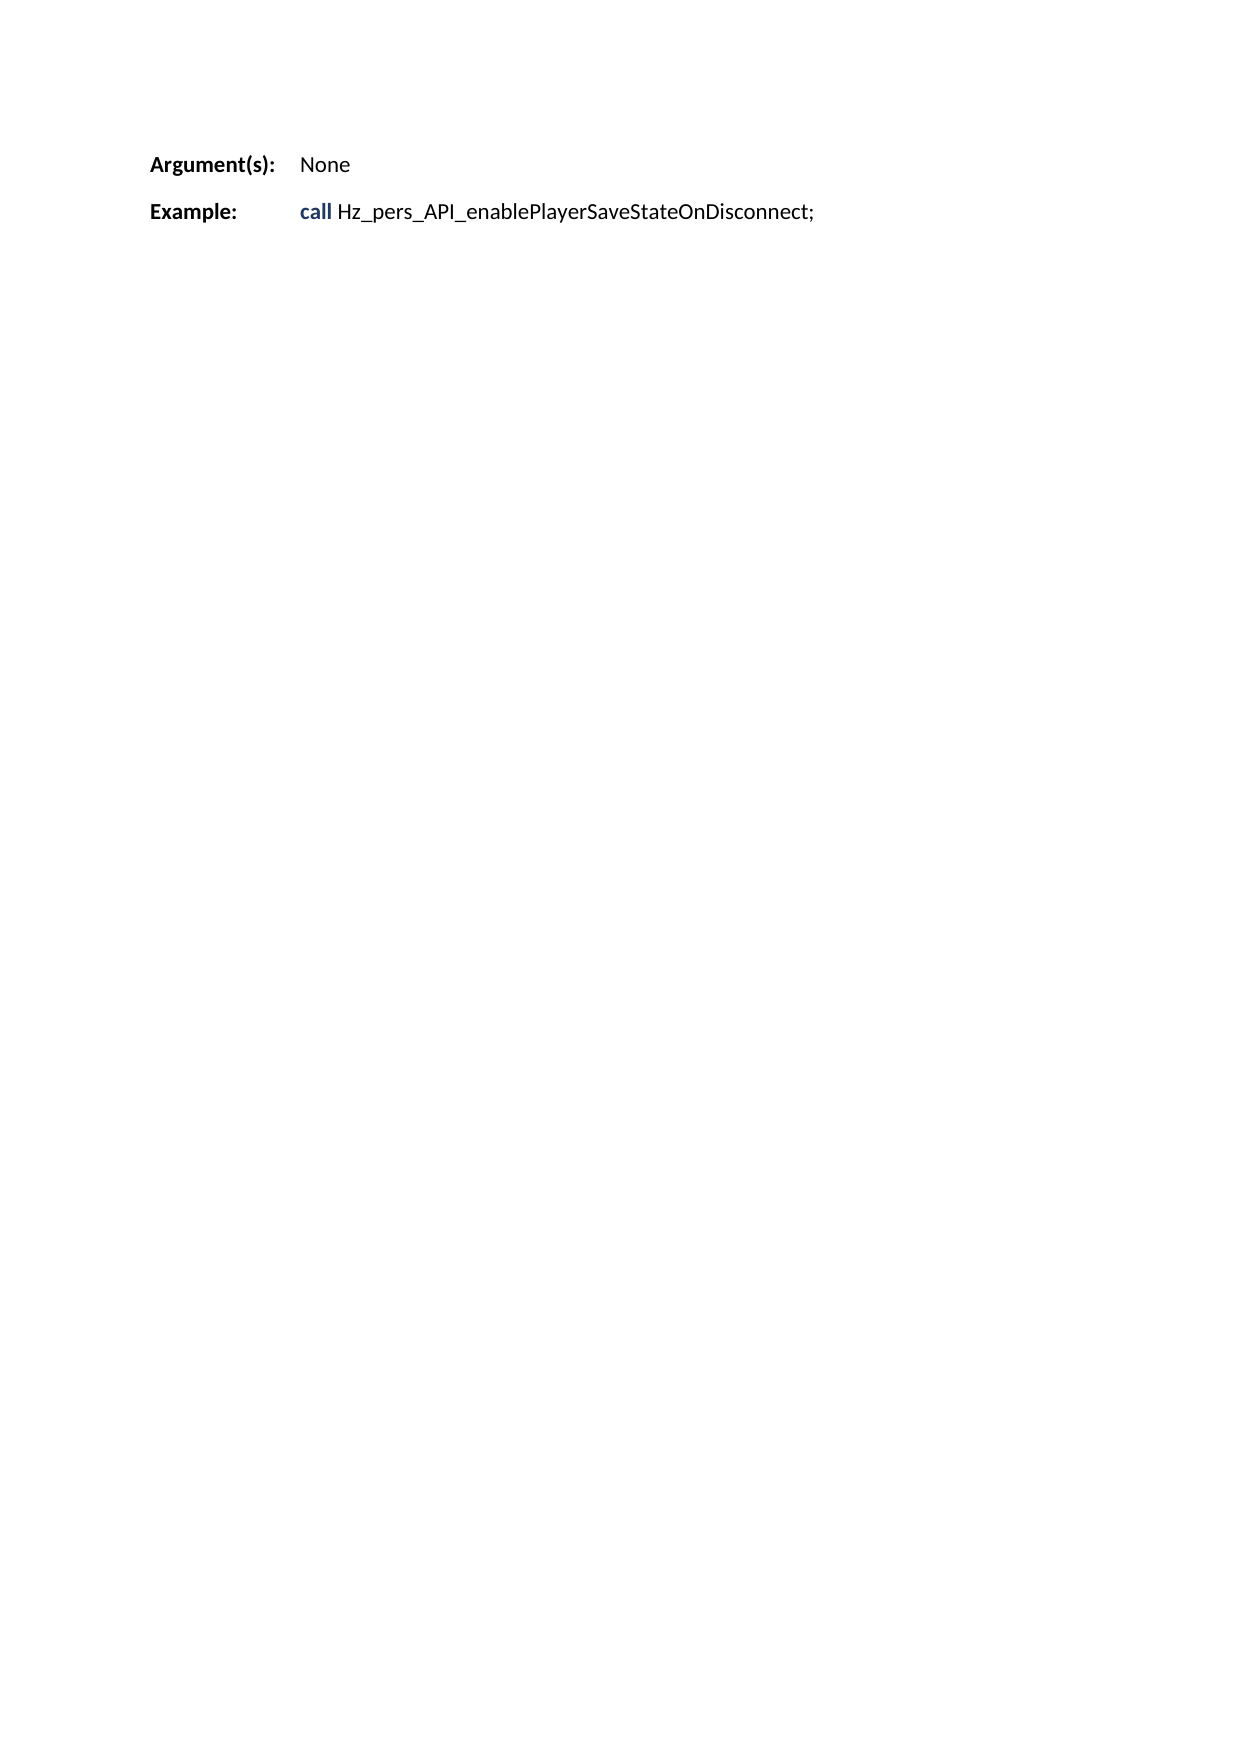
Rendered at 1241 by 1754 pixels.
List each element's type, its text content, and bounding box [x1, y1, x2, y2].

text Argument(s): None [150, 150, 1090, 178]
text Example: call Hz_pers_API_enablePlayerSaveStateOnDisconnect; [150, 197, 1090, 225]
